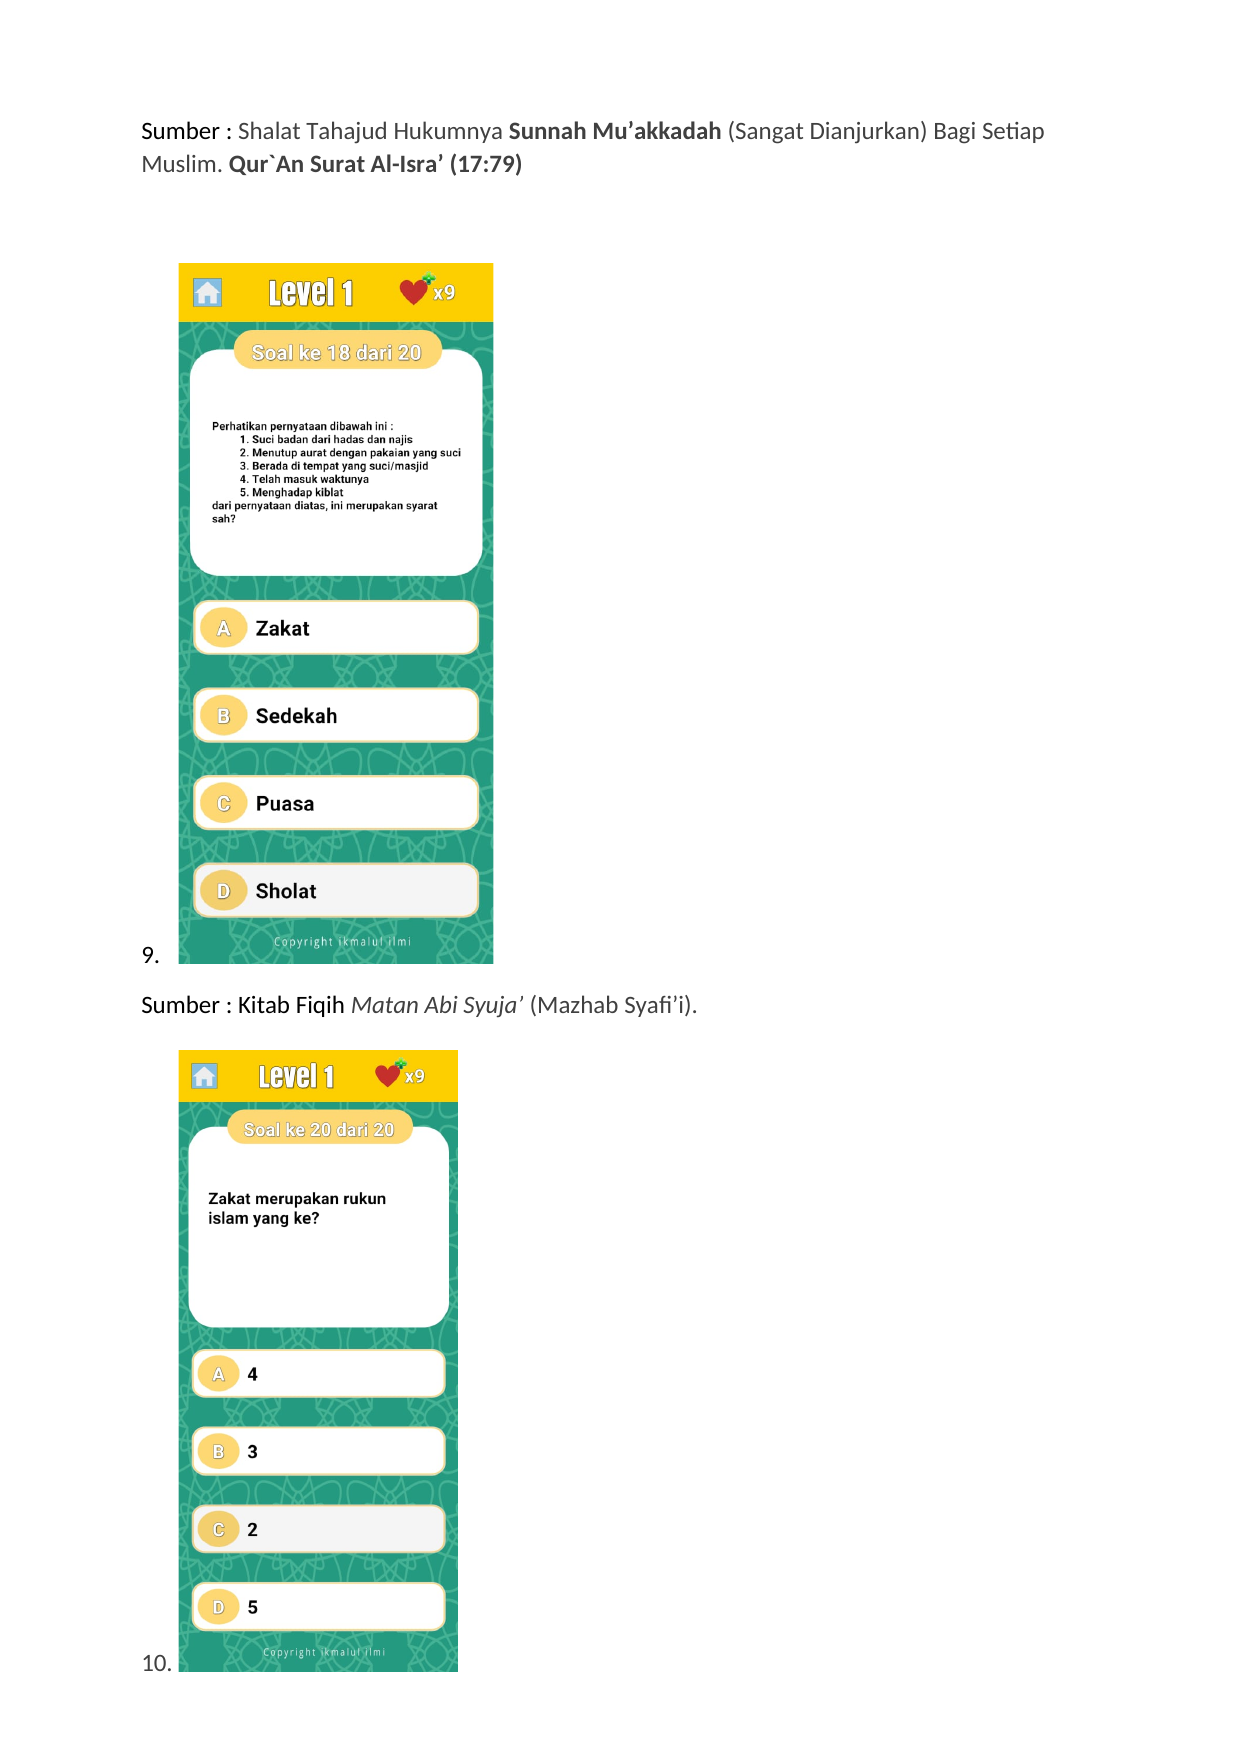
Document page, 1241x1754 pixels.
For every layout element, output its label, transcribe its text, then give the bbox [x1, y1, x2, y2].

picture [178, 263, 494, 964]
text Sumber : Kitab Fiqih Matan Abi Syuja’ (Mazhab Syafi’i). [141, 989, 1107, 1020]
picture [178, 1050, 458, 1672]
text Sumber : Shalat Tahajud Hukumnya Sunnah Mu’akkadah (Sangat Dianjurkan) Bagi Setiap Muslim. Qur`An Surat Al-Isra’ (17:79) [141, 115, 1107, 179]
